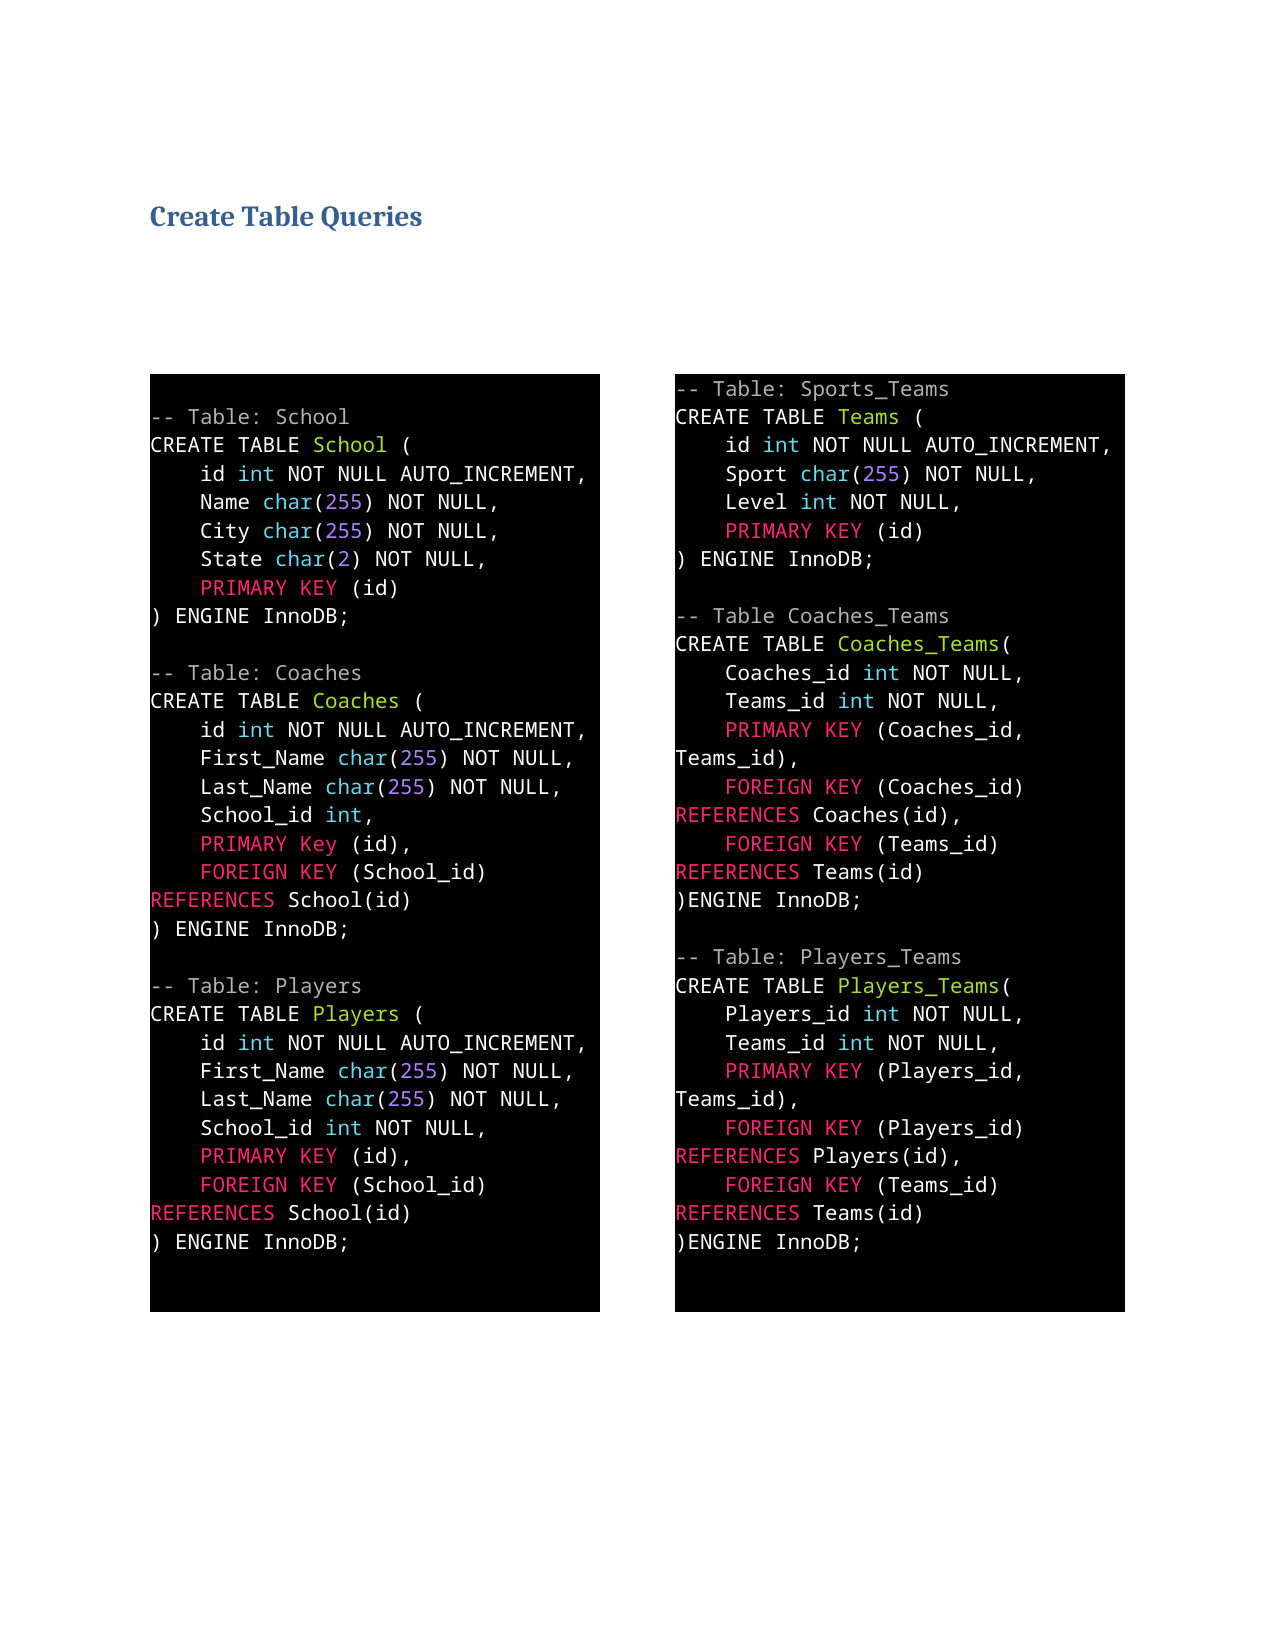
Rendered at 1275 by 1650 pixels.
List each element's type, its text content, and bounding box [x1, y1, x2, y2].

text ) ENGINE InnoDB; [150, 601, 600, 629]
text FOREIGN KEY (School_id) REFERENCES School(id) [150, 1170, 600, 1227]
text City char(255) NOT NULL, [150, 516, 600, 544]
text )ENGINE InnoDB; [675, 1227, 1125, 1255]
text CREATE TABLE Teams ( [675, 402, 1125, 431]
text -- Table Coaches_Teams [675, 601, 1125, 629]
text Name char(255) NOT NULL, [150, 487, 600, 516]
text FOREIGN KEY (School_id) REFERENCES School(id) [150, 857, 600, 914]
text )ENGINE InnoDB; [675, 886, 1125, 914]
text PRIMARY KEY (id), [150, 1141, 600, 1170]
text CREATE TABLE Coaches ( [150, 686, 600, 715]
text FOREIGN KEY (Players_id) REFERENCES Players(id), [675, 1113, 1125, 1170]
text Last_Name char(255) NOT NULL, [150, 772, 600, 800]
text Teams_id int NOT NULL, [675, 686, 1125, 715]
text -- Table: Sports_Teams [675, 374, 1125, 402]
text PRIMARY KEY (id) [675, 516, 1125, 544]
text id int NOT NULL AUTO_INCREMENT, [150, 1028, 600, 1056]
text Coaches_id int NOT NULL, [675, 658, 1125, 686]
text CREATE TABLE Players_Teams( [675, 971, 1125, 999]
text ) ENGINE InnoDB; [675, 544, 1125, 573]
text Sport char(255) NOT NULL, [675, 459, 1125, 487]
text -- Table: Players [150, 971, 600, 999]
text First_Name char(255) NOT NULL, [150, 743, 600, 772]
text -- Table: Players_Teams [675, 942, 1125, 971]
text Last_Name char(255) NOT NULL, [150, 1084, 600, 1113]
text -- Table: School [150, 402, 600, 431]
subtitle Create Table Queries [150, 200, 1125, 233]
text School_id int, [150, 800, 600, 829]
text id int NOT NULL AUTO_INCREMENT, [675, 431, 1125, 459]
text FOREIGN KEY (Teams_id) REFERENCES Teams(id) [675, 829, 1125, 886]
text CREATE TABLE Players ( [150, 999, 600, 1028]
text id int NOT NULL AUTO_INCREMENT, [150, 715, 600, 743]
text Players_id int NOT NULL, [675, 999, 1125, 1028]
text CREATE TABLE Coaches_Teams( [675, 629, 1125, 658]
text CREATE TABLE School ( [150, 431, 600, 459]
text PRIMARY KEY (Coaches_id, Teams_id), [675, 715, 1125, 772]
text School_id int NOT NULL, [150, 1113, 600, 1141]
text id int NOT NULL AUTO_INCREMENT, [150, 459, 600, 487]
text PRIMARY Key (id), [150, 829, 600, 857]
text State char(2) NOT NULL, [150, 544, 600, 573]
text Teams_id int NOT NULL, [675, 1028, 1125, 1056]
text FOREIGN KEY (Teams_id) REFERENCES Teams(id) [675, 1170, 1125, 1227]
text First_Name char(255) NOT NULL, [150, 1056, 600, 1084]
text PRIMARY KEY (Players_id, Teams_id), [675, 1056, 1125, 1113]
text ) ENGINE InnoDB; [150, 914, 600, 942]
text Level int NOT NULL, [675, 487, 1125, 516]
text ) ENGINE InnoDB; [150, 1227, 600, 1255]
text PRIMARY KEY (id) [150, 573, 600, 601]
text -- Table: Coaches [150, 658, 600, 686]
text FOREIGN KEY (Coaches_id) REFERENCES Coaches(id), [675, 772, 1125, 829]
